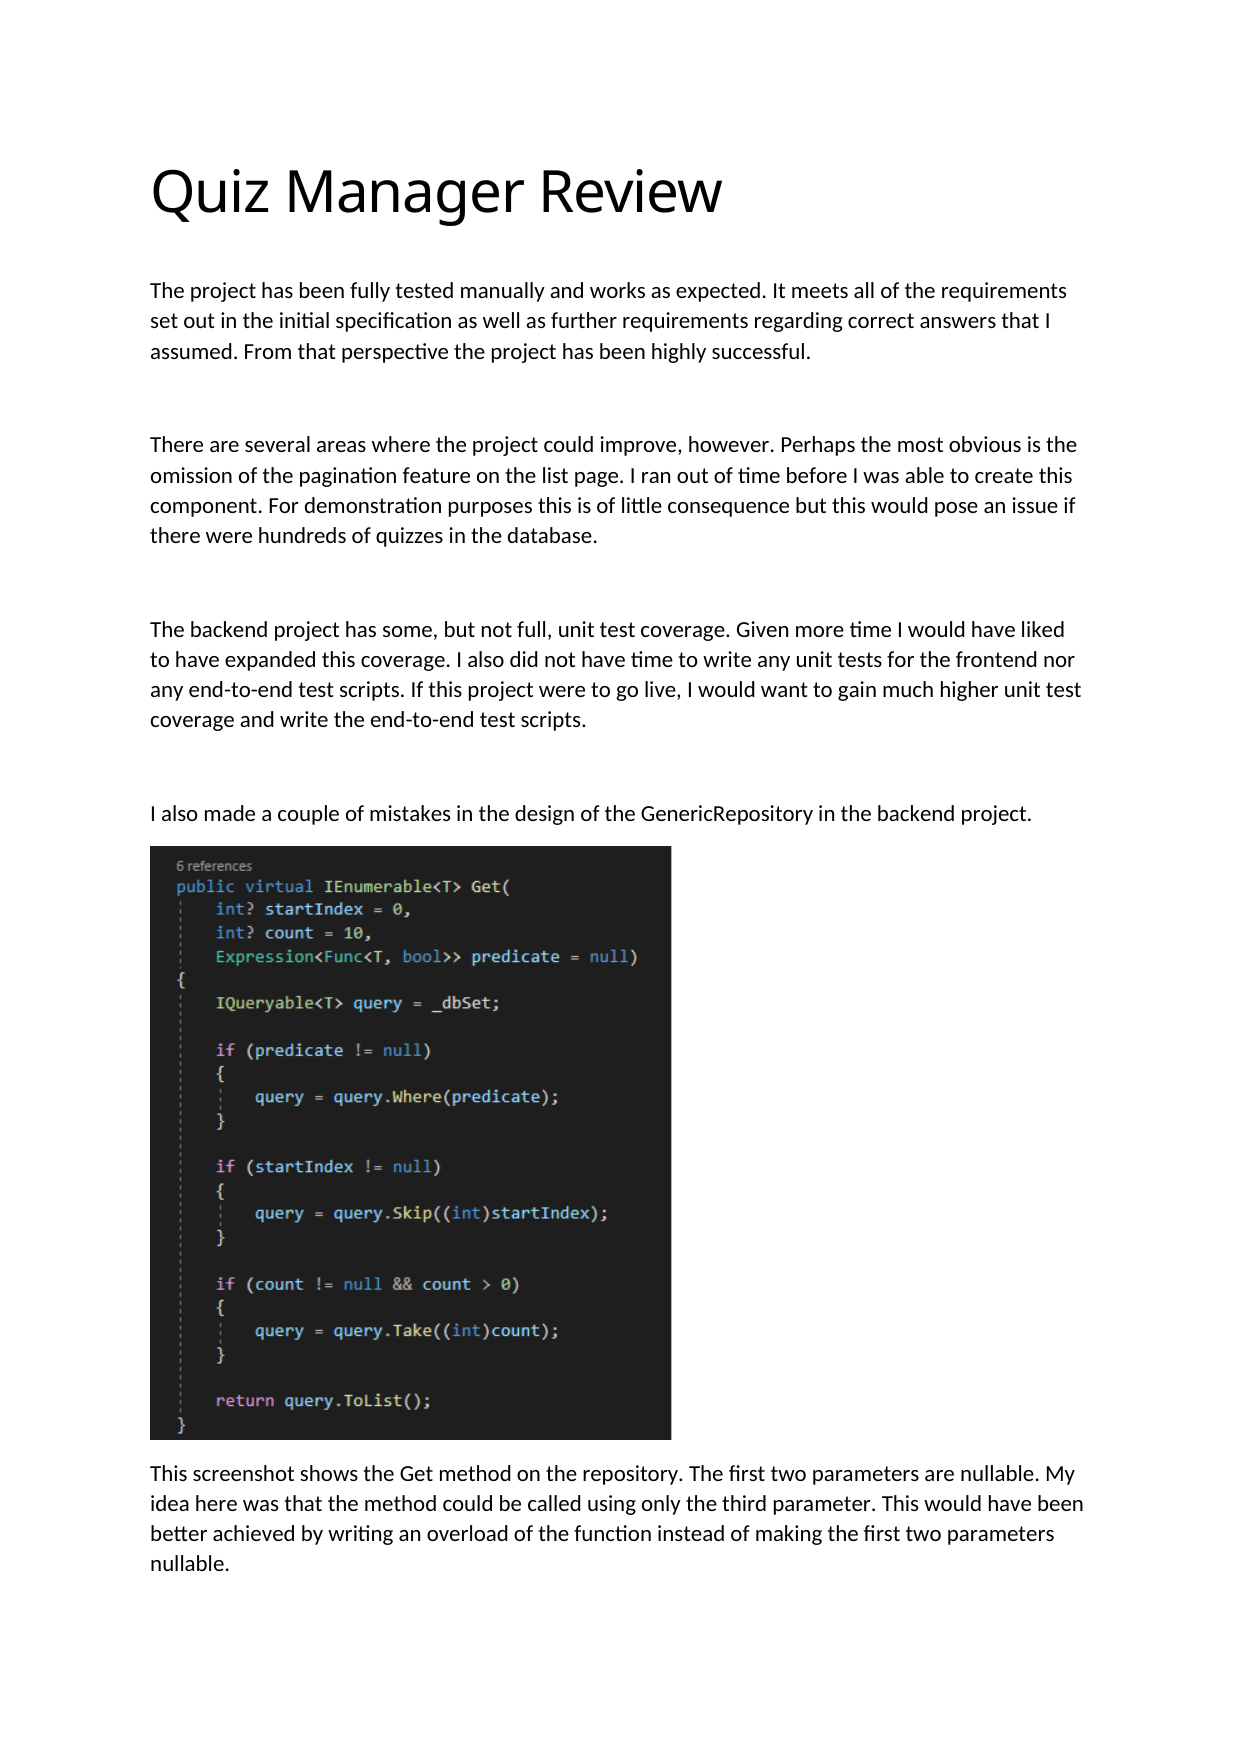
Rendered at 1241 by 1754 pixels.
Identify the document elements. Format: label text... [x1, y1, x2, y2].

text I also made a couple of mistakes in the design of the GenericRepository in the backend project. [150, 799, 1090, 827]
text The project has been fully tested manually and works as expected. It meets all of the requirements set out in the initial specification as well as further requirements regarding correct answers that I assumed. From that perspective the project has been highly successful. [150, 276, 1090, 365]
text This screenshot shows the Get method on the repository. The first two parameters are nullable. My idea here was that the method could be called using only the third parameter. This would have been better achieved by writing an overload of the function instead of making the first two parameters nullable. [150, 1459, 1090, 1577]
text There are several areas where the project could improve, however. Perhaps the most obvious is the omission of the pagination feature on the list page. I ran out of time before I was able to create this component. For demonstration purposes this is of little consequence but this would pose an issue if there were hundreds of quizzes in the database. [150, 431, 1090, 549]
title Quiz Manager Review [150, 150, 1090, 229]
picture [150, 846, 672, 1440]
text The backend project has some, but not full, unit test coverage. Given more time I would have liked to have expanded this coverage. I also did not have time to write any unit tests for the frontend nor any end-to-end test scripts. If this project were to go live, I would want to gain much higher unit test coverage and write the end-to-end test scripts. [150, 615, 1090, 733]
